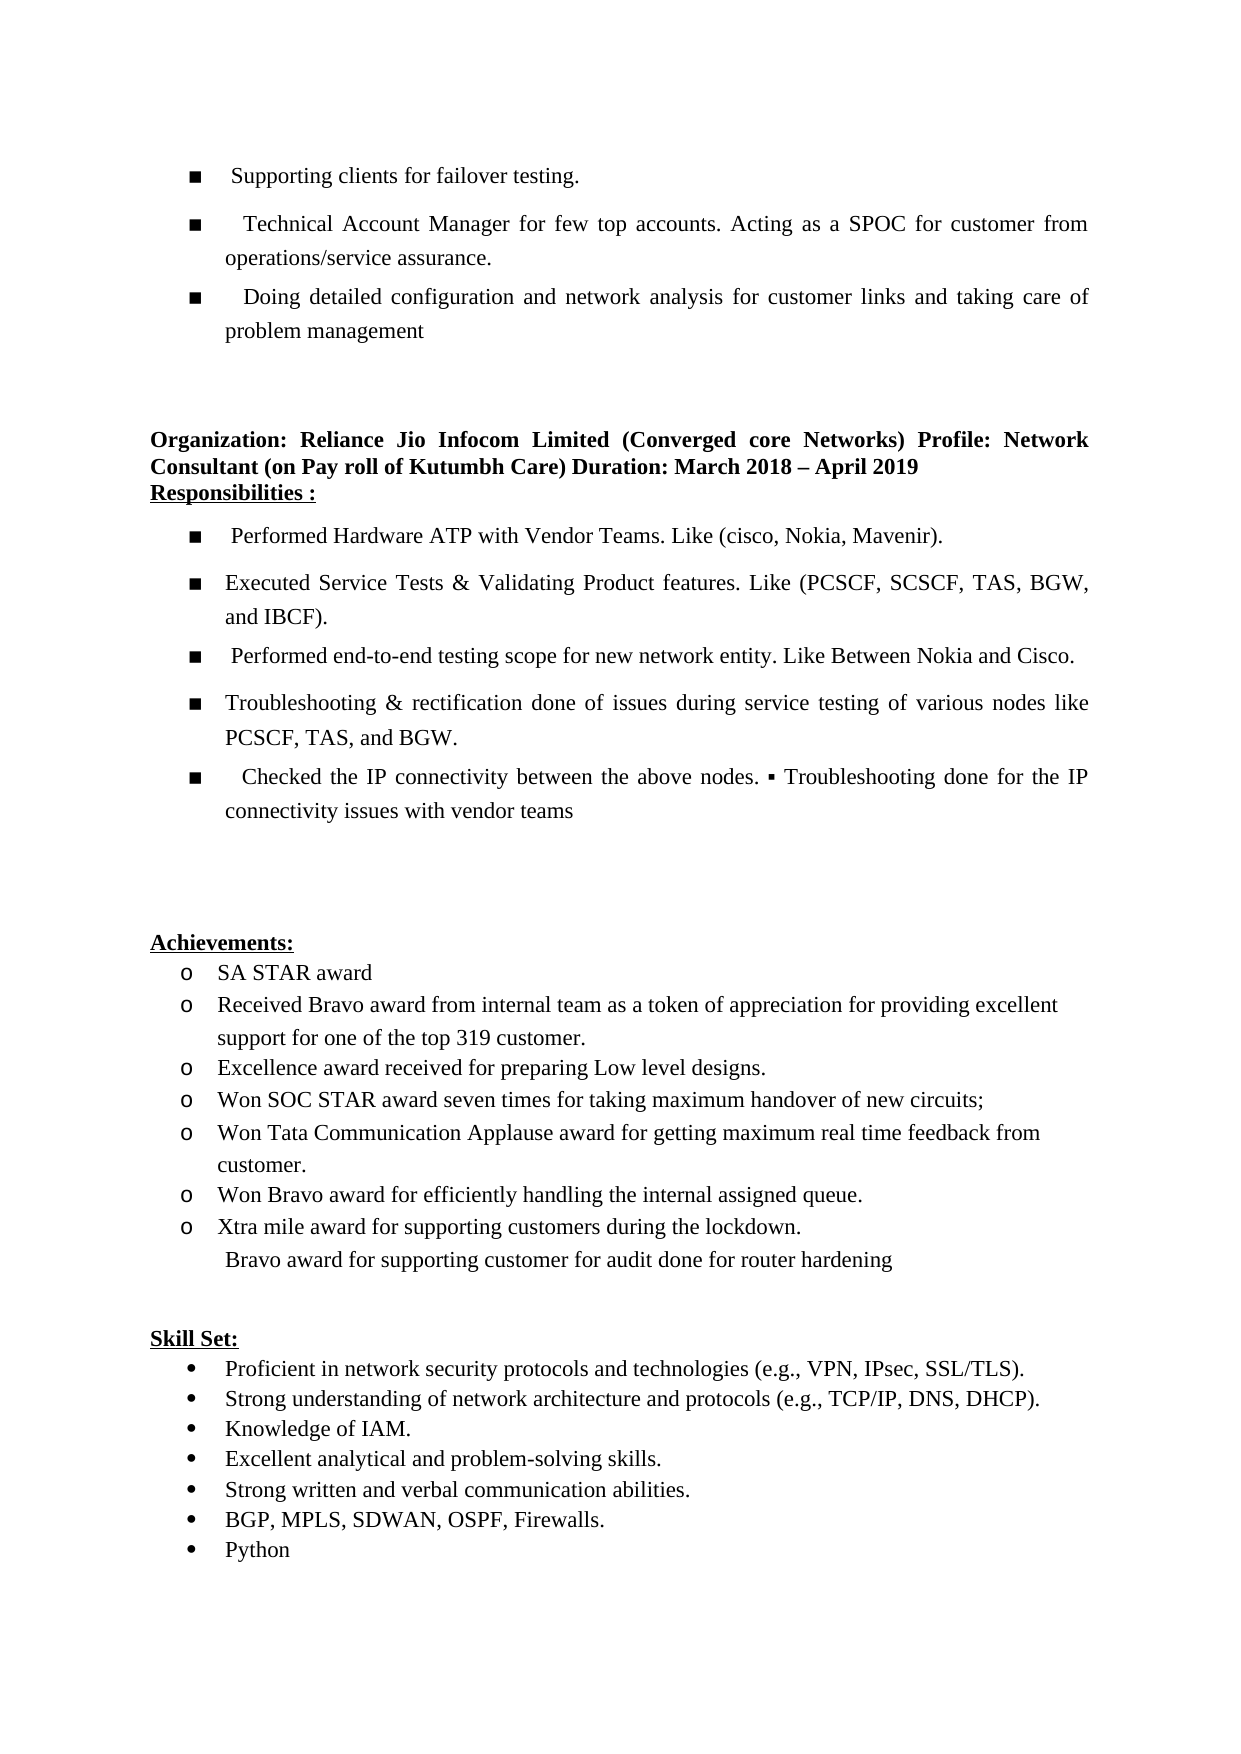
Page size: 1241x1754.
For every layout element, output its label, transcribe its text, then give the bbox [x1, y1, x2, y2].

list Performed Hardware ATP with Vendor Teams. Like (cisco, Nokia, Mavenir). [187, 509, 1090, 556]
list Excellent analytical and problem-solving skills. [187, 1446, 1090, 1472]
list Troubleshooting & rectification done of issues during service testing of various nodes like PCSCF, TAS, and BGW. [187, 677, 1090, 750]
list Won Bravo award for efficiently handling the internal assigned queue. [179, 1181, 1090, 1209]
list Checked the IP connectivity between the above nodes. ▪ Troubleshooting done for the IP connectivity issues with vendor teams [187, 750, 1090, 823]
list Strong written and verbal communication abilities. [187, 1476, 1090, 1502]
list Proficient in network security protocols and technologies (e.g., VPN, IPsec, SSL/TLS). [187, 1355, 1090, 1381]
list Won Tata Communication Applause award for getting maximum real time feedback from customer. [179, 1118, 1090, 1177]
list Received Bravo award from internal team as a token of appreciation for providing excellent support for one of the top 319 customer. [179, 991, 1090, 1050]
list Performed end-to-end testing scope for new network entity. Like Between Nokia and Cisco. [187, 630, 1090, 677]
list Xtra mile award for supporting customers during the lockdown. [179, 1213, 1090, 1241]
list Strong understanding of network architecture and protocols (e.g., TCP/IP, DNS, DHCP). [187, 1385, 1090, 1411]
list Knowledge of IAM. [187, 1415, 1090, 1442]
list Supporting clients for failover testing. [187, 150, 1090, 197]
text Organization: Reliance Jio Infocom Limited (Converged core Networks) Profile: Network Consultant (on Pay roll of Kutumbh Care) Duration: March 2018 – April 2019 [150, 427, 1090, 479]
list BGP, MPLS, SDWAN, OSPF, Firewalls. [187, 1506, 1090, 1532]
list Technical Account Manager for few top accounts. Acting as a SPOC for customer from operations/service assurance. [187, 197, 1090, 270]
list Doing detailed configuration and network analysis for customer links and taking care of problem management [187, 270, 1090, 344]
list Executed Service Tests & Validating Product features. Like (PCSCF, SCSCF, TAS, BGW, and IBCF). [187, 556, 1090, 630]
text Achievements: [150, 929, 1090, 955]
list Excellence award received for preparing Low level designs. [179, 1054, 1090, 1082]
text Bravo award for supporting customer for audit done for router hardening [225, 1246, 1090, 1272]
list Won SOC STAR award seven times for taking maximum handover of new circuits; [179, 1086, 1090, 1114]
text Skill Set: [150, 1325, 1090, 1351]
list Python [187, 1536, 1090, 1562]
text Responsibilities : [150, 479, 1090, 506]
list SA STAR award [179, 959, 1090, 987]
